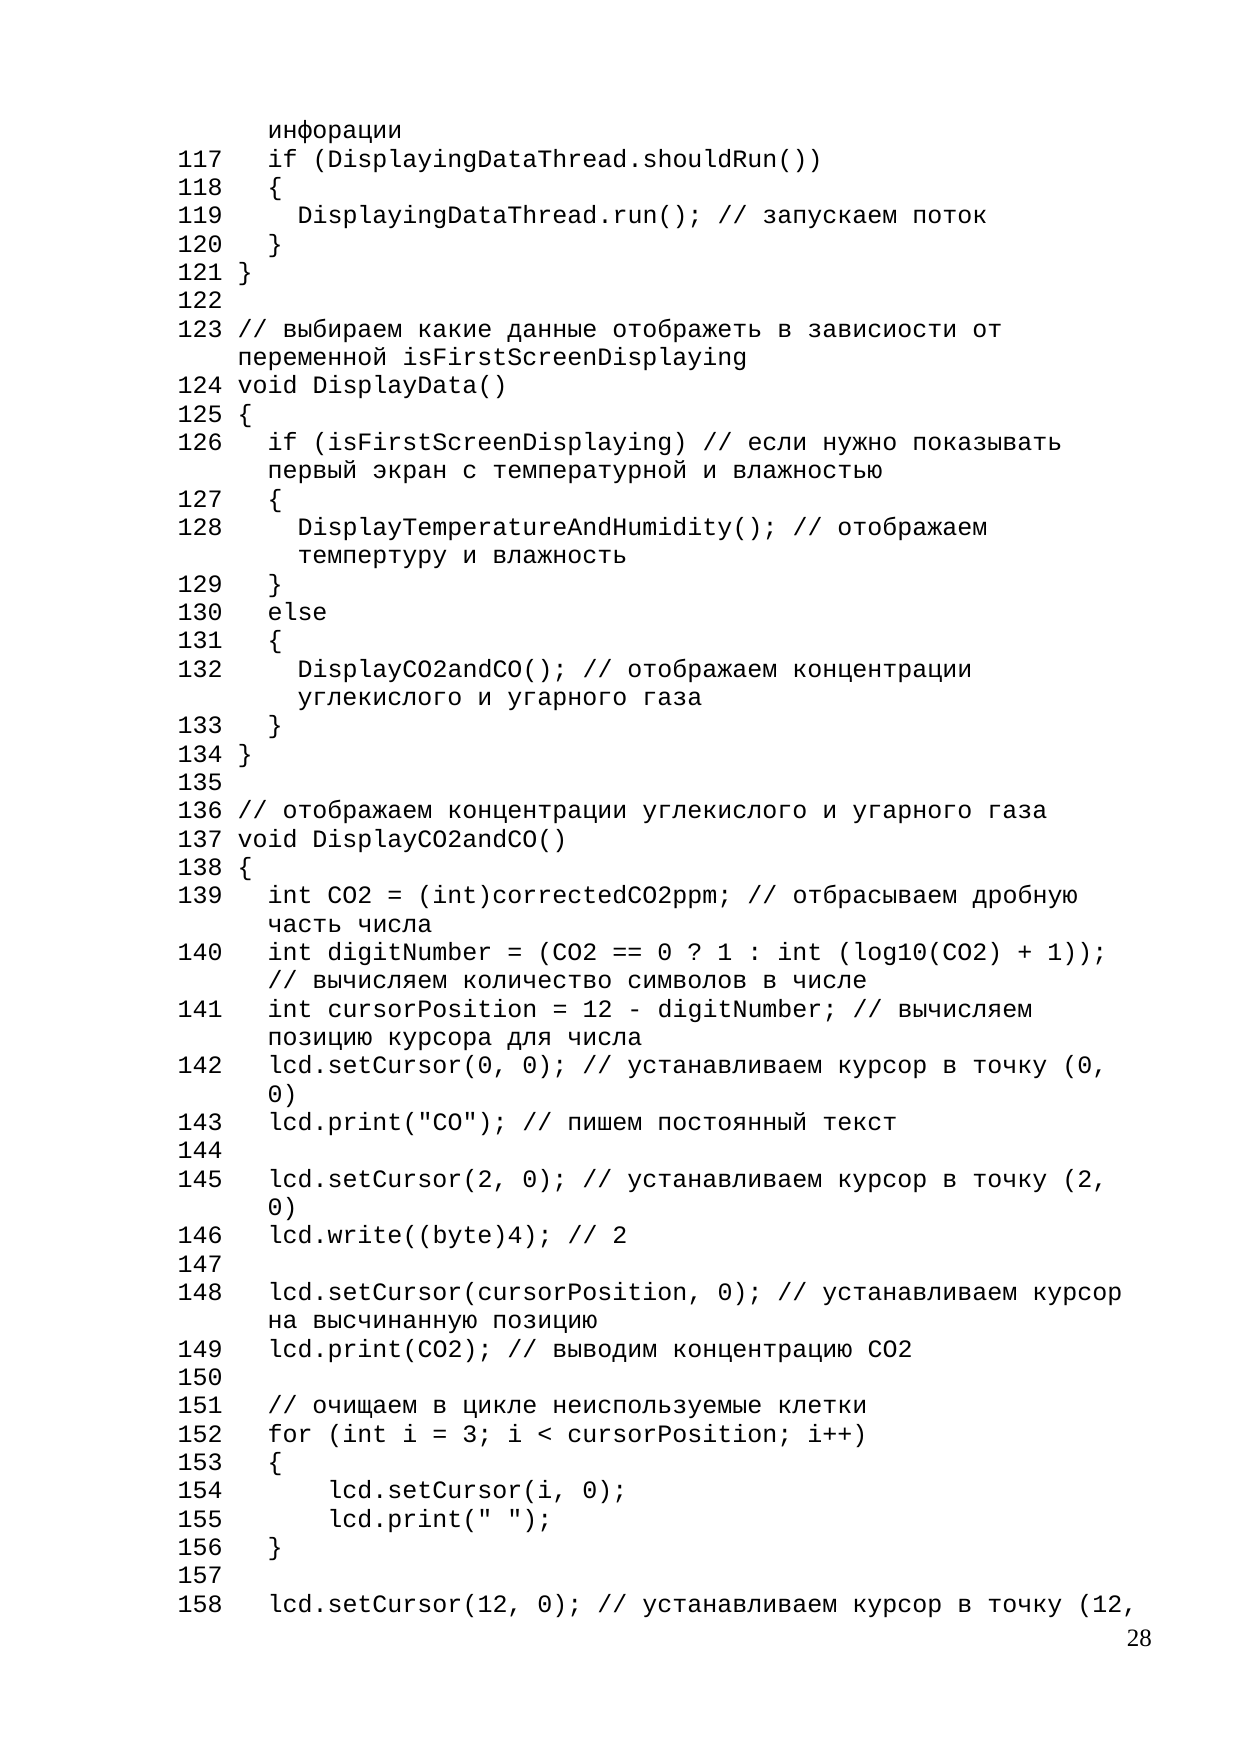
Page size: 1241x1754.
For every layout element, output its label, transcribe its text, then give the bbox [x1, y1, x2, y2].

text 131 { [177, 628, 1152, 656]
text 137 void DisplayCO2andCO() [177, 826, 1152, 855]
text 130 else [177, 600, 1152, 628]
text // вычисляем количество символов в числе [177, 968, 1152, 996]
text 148 lcd.setCursor(cursorPosition, 0); // устанавливаем курсор [177, 1280, 1152, 1308]
text 118 { [177, 175, 1152, 203]
text 0) [177, 1195, 1152, 1223]
text 142 lcd.setCursor(0, 0); // устанавливаем курсор в точку (0, [177, 1053, 1152, 1081]
text часть числа [177, 911, 1152, 940]
text инфорации [177, 118, 1152, 146]
text переменной isFirstScreenDisplaying [177, 345, 1152, 373]
text позицию курсора для числа [177, 1025, 1152, 1053]
text 143 lcd.print("CO"); // пишем постоянный текст [177, 1110, 1152, 1138]
text 146 lcd.write((byte)4); // 2 [177, 1223, 1152, 1251]
text 124 void DisplayData() [177, 373, 1152, 401]
text 156 } [177, 1535, 1152, 1563]
text 0) [177, 1081, 1152, 1110]
text 119 DisplayingDataThread.run(); // запускаем поток [177, 203, 1152, 231]
text 139 int CO2 = (int)correctedCO2ppm; // отбрасываем дробную [177, 883, 1152, 911]
text 150 [177, 1365, 1152, 1393]
text 121 } [177, 260, 1152, 288]
text 140 int digitNumber = (CO2 == 0 ? 1 : int (log10(CO2) + 1)); [177, 940, 1152, 968]
text 144 [177, 1138, 1152, 1166]
text 141 int cursorPosition = 12 - digitNumber; // вычисляем [177, 996, 1152, 1025]
text 126 if (isFirstScreenDisplaying) // если нужно показывать [177, 430, 1152, 458]
text 152 for (int i = 3; i < cursorPosition; i++) [177, 1421, 1152, 1450]
text 129 } [177, 571, 1152, 600]
text 133 } [177, 713, 1152, 741]
text 122 [177, 288, 1152, 316]
text 123 // выбираем какие данные отображеть в зависиости от [177, 316, 1152, 345]
text 132 DisplayCO2andCO(); // отображаем концентрации [177, 656, 1152, 685]
text 149 lcd.print(CO2); // выводим концентрацию CO2 [177, 1336, 1152, 1365]
text 138 { [177, 855, 1152, 883]
text 147 [177, 1251, 1152, 1280]
text углекислого и угарного газа [177, 685, 1152, 713]
text темпертуру и влажность [177, 543, 1152, 571]
text 153 { [177, 1450, 1152, 1478]
text 154 lcd.setCursor(i, 0); [177, 1478, 1152, 1506]
text 136 // отображаем концентрации углекислого и угарного газа [177, 798, 1152, 826]
text 134 } [177, 741, 1152, 770]
text 128 DisplayTemperatureAndHumidity(); // отображаем [177, 515, 1152, 543]
text 117 if (DisplayingDataThread.shouldRun()) [177, 146, 1152, 175]
text на высчинанную позицию [177, 1308, 1152, 1336]
text 127 { [177, 486, 1152, 515]
text первый экран с температурной и влажностью [177, 458, 1152, 486]
text 120 } [177, 231, 1152, 260]
text 158 lcd.setCursor(12, 0); // устанавливаем курсор в точку (12, [177, 1591, 1152, 1620]
text 145 lcd.setCursor(2, 0); // устанавливаем курсор в точку (2, [177, 1166, 1152, 1195]
text 135 [177, 770, 1152, 798]
text 125 { [177, 401, 1152, 430]
text 155 lcd.print(" "); [177, 1506, 1152, 1535]
text 157 [177, 1563, 1152, 1591]
text 151 // очищаем в цикле неиспользуемые клетки [177, 1393, 1152, 1421]
